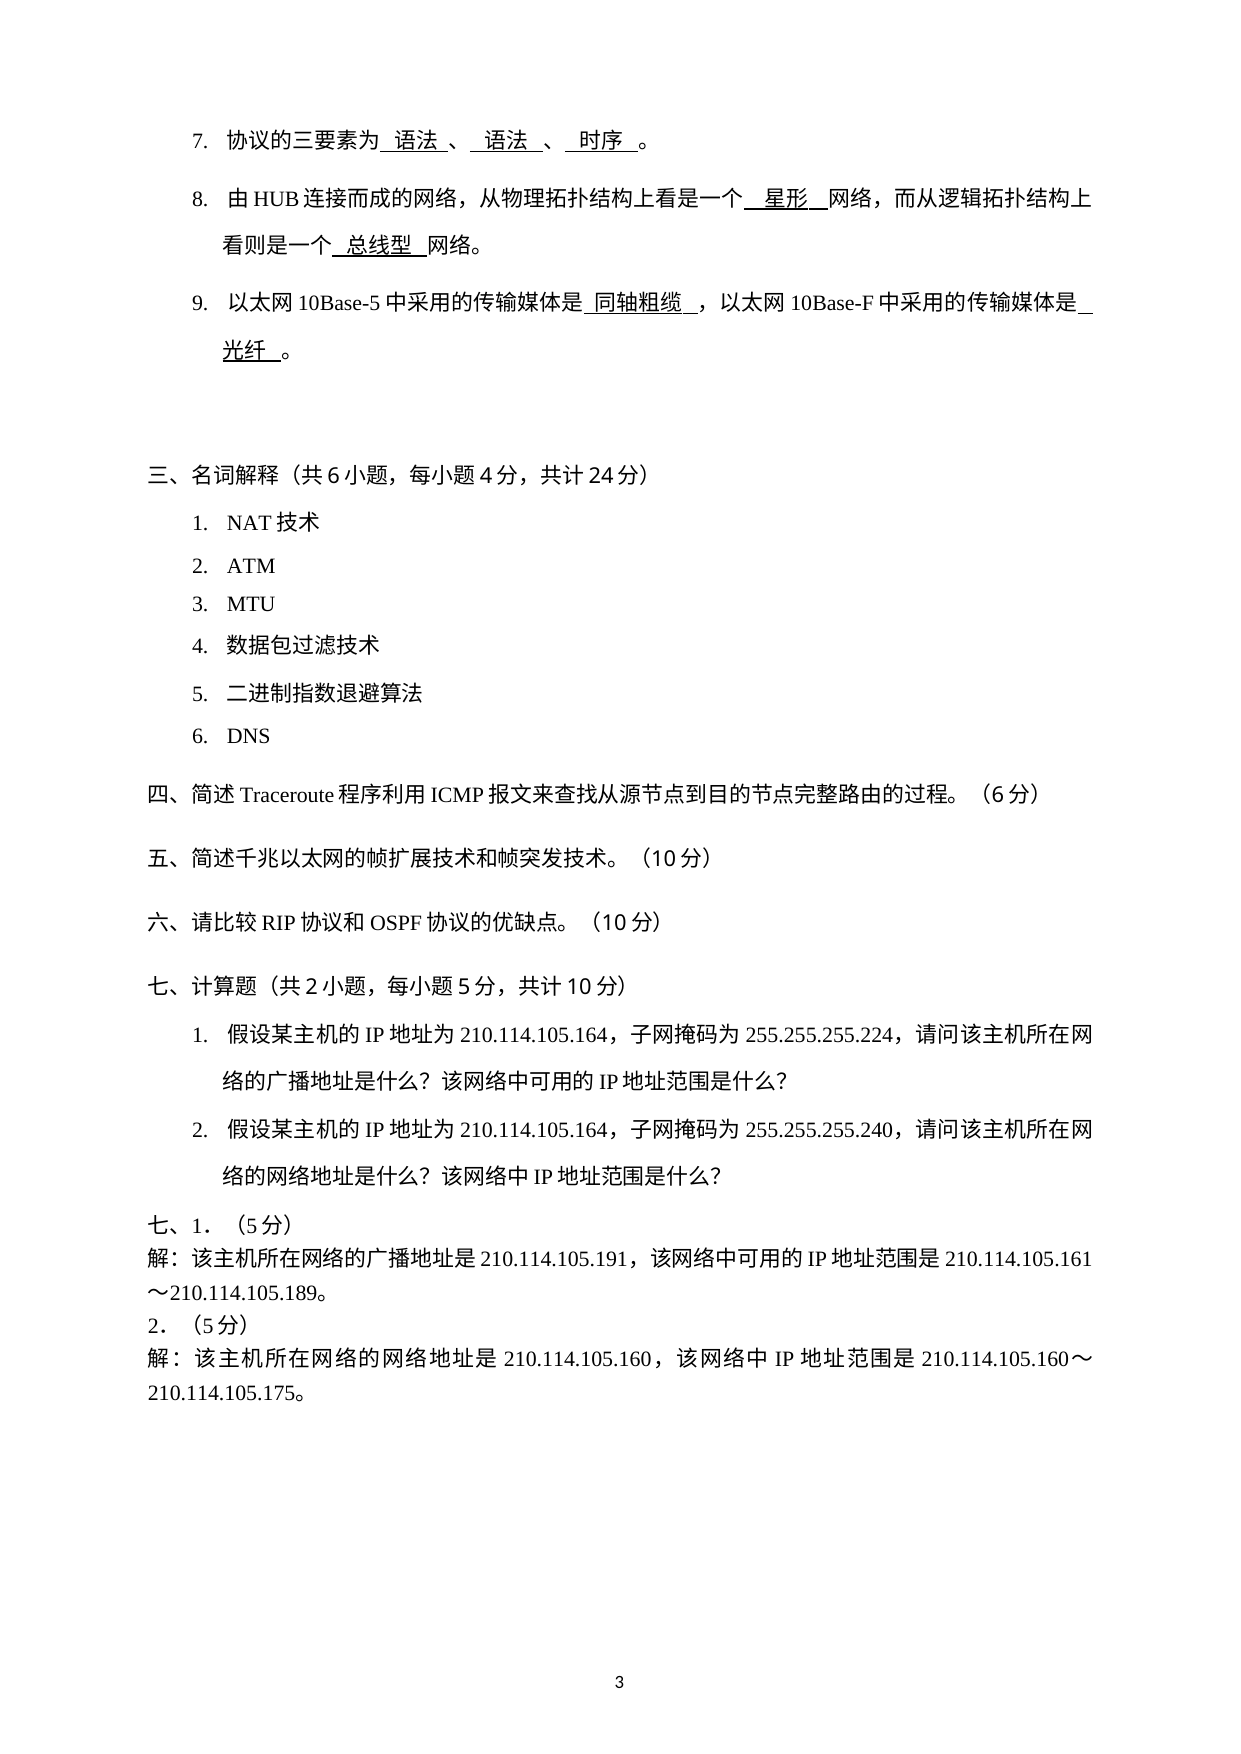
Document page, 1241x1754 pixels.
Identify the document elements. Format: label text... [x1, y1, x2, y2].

text 七、1．（5分） [148, 1207, 1093, 1240]
text 5. 二进制指数退避算法 [192, 676, 1093, 707]
text 1. 假设某主机的IP地址为210.114.105.164，子网掩码为255.255.255.224，请问该主机所在网络的广播地址是什么？该网络中可用的IP地址范围是什么？ [192, 1017, 1093, 1096]
text 七、计算题（共2小题，每小题5分，共计10分） [148, 969, 1093, 1001]
text 六、请比较RIP协议和OSPF协议的优缺点。（10分） [148, 905, 1093, 937]
text 三、名词解释（共6小题，每小题4分，共计24分） [148, 458, 1093, 489]
text 2. ATM [192, 553, 1093, 578]
text 9. 以太网10Base-5中采用的传输媒体是 同轴粗缆 ，以太网10Base-F中采用的传输媒体是 光纤 。 [192, 285, 1093, 364]
text 3. MTU [192, 591, 1093, 616]
text 1. NAT技术 [192, 505, 1093, 537]
text 4. 数据包过滤技术 [192, 628, 1093, 660]
text 解：该主机所在网络的广播地址是210.114.105.191，该网络中可用的IP地址范围是210.114.105.161～210.114.105.189。 [148, 1240, 1093, 1307]
text 2．（5分） [148, 1307, 1093, 1340]
text 7. 协议的三要素为 语法 、 语法 、 时序 。 [192, 123, 1093, 155]
text 6. DNS [192, 723, 1093, 748]
text 五、简述千兆以太网的帧扩展技术和帧突发技术。（10分） [148, 841, 1093, 873]
text 解：该主机所在网络的网络地址是210.114.105.160，该网络中IP地址范围是210.114.105.160～210.114.105.175。 [148, 1340, 1093, 1407]
text 2. 假设某主机的IP地址为210.114.105.164，子网掩码为255.255.255.240，请问该主机所在网络的网络地址是什么？该网络中IP地址范围是什么？ [192, 1112, 1093, 1191]
text 四、简述Traceroute程序利用ICMP报文来查找从源节点到目的节点完整路由的过程。（6分） [148, 777, 1093, 809]
text 8. 由HUB连接而成的网络，从物理拓扑结构上看是一个 星形 网络，而从逻辑拓扑结构上看则是一个 总线型 网络。 [192, 181, 1093, 260]
